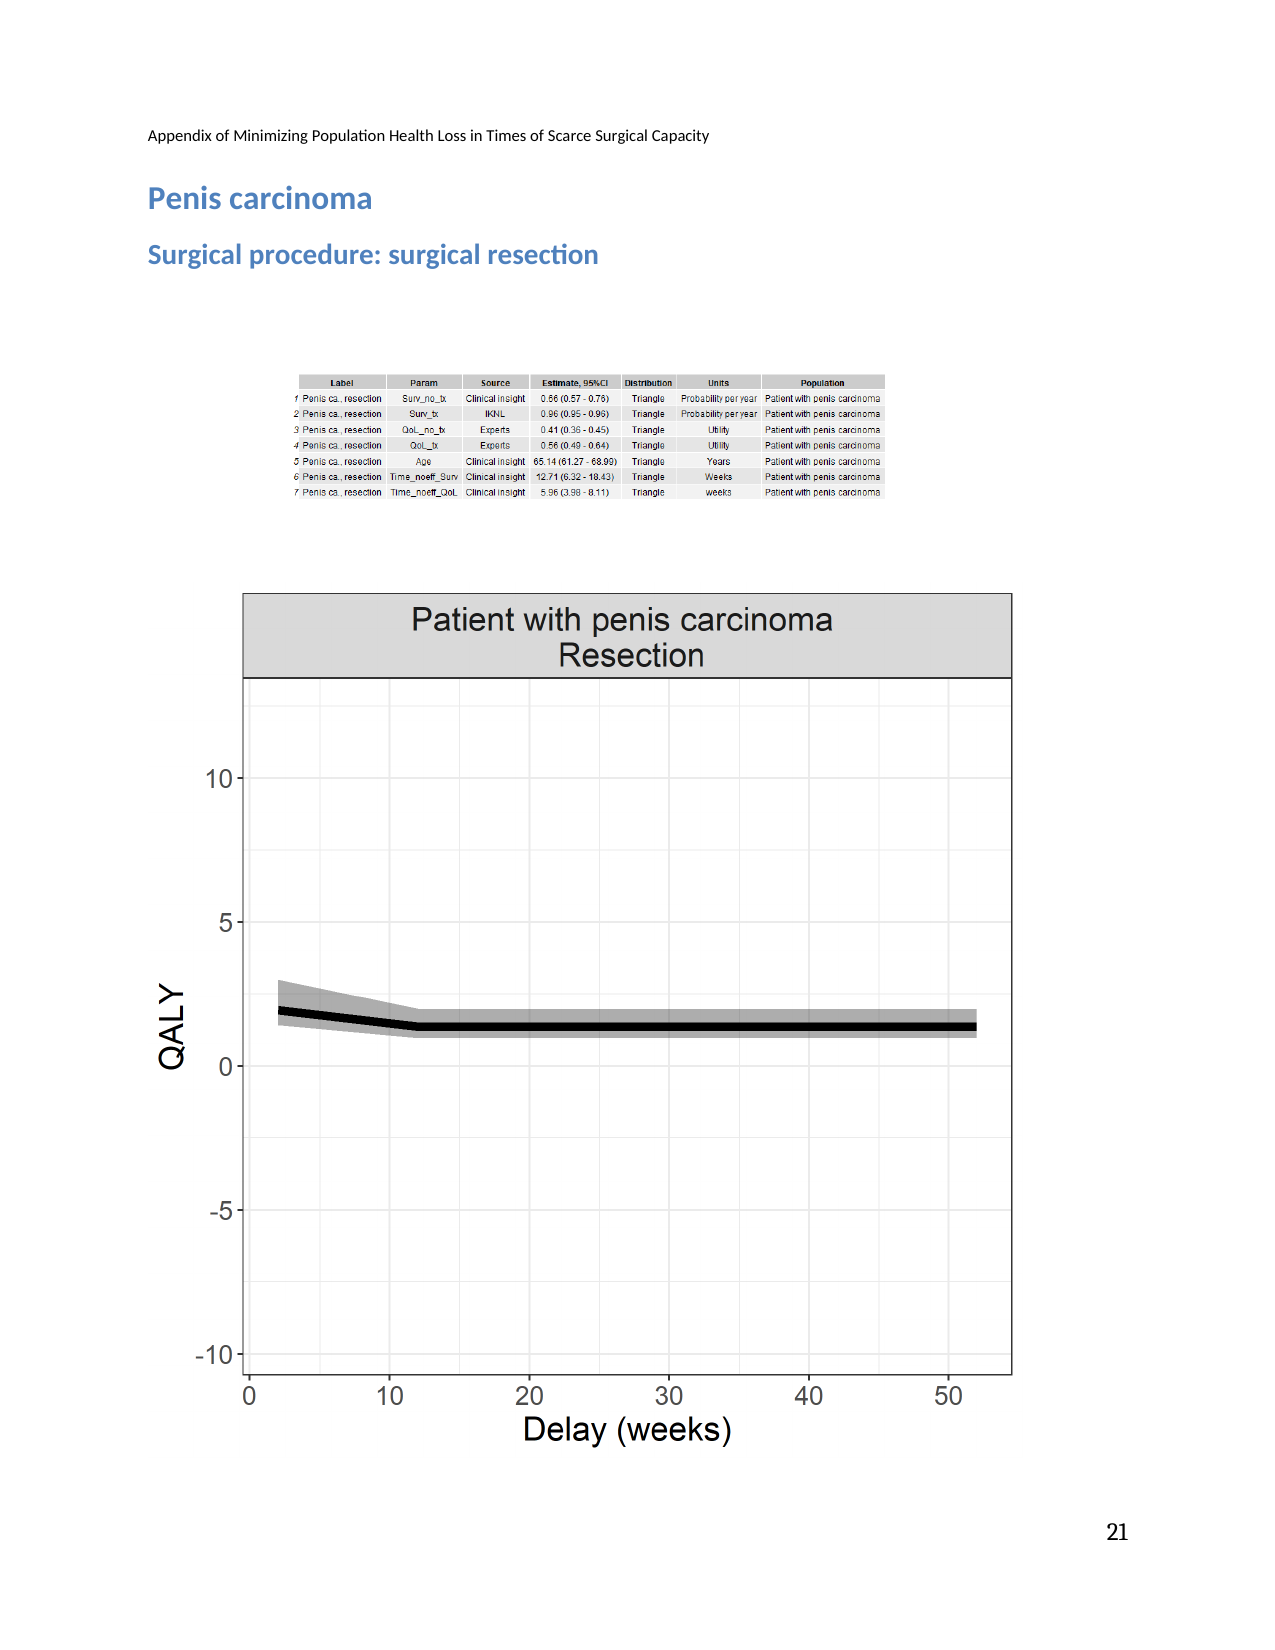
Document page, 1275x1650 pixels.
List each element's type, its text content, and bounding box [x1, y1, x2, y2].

text Surgical procedure: surgical resection [148, 236, 1127, 272]
picture [147, 290, 1023, 1458]
subtitle Penis carcinoma [148, 177, 1127, 217]
